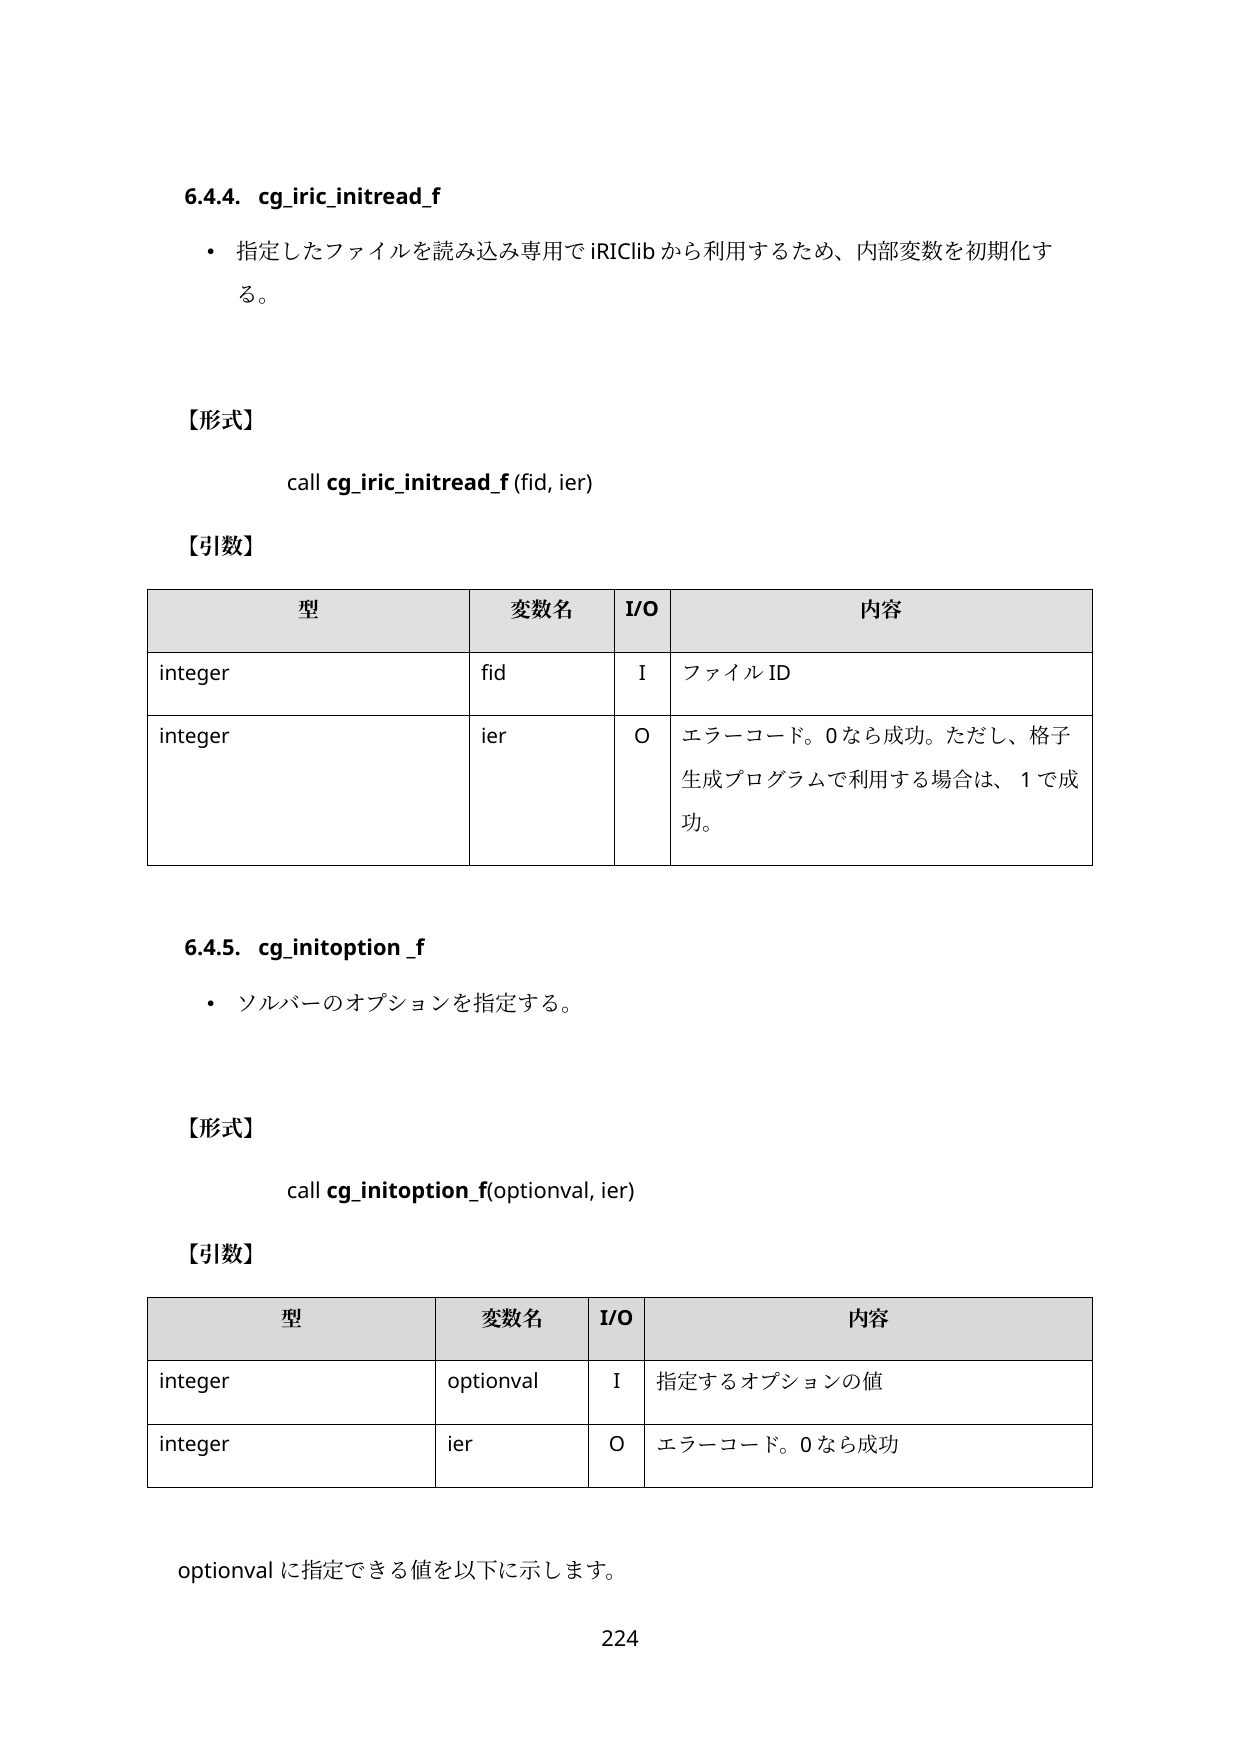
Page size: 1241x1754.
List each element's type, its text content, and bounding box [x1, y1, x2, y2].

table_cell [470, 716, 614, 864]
text 【引数】 [177, 1234, 1063, 1272]
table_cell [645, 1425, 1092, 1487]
list ソルバーのオプションを指定する。 [207, 983, 1063, 1020]
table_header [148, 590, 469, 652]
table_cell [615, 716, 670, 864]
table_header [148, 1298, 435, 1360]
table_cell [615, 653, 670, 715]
text 【形式】 [177, 400, 1063, 438]
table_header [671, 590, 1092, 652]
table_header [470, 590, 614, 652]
text 【形式】 [177, 1108, 1063, 1146]
text call cg_iric_initread_f (fid, ier) [287, 463, 1063, 501]
list 指定したファイルを読み込み専用でiRIClibから利用するため、内部変数を初期化する。 [207, 231, 1063, 312]
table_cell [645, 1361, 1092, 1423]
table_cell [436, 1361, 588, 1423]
subtitle cg_iric_initread_f [184, 177, 1063, 214]
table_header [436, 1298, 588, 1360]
text 【引数】 [177, 526, 1063, 563]
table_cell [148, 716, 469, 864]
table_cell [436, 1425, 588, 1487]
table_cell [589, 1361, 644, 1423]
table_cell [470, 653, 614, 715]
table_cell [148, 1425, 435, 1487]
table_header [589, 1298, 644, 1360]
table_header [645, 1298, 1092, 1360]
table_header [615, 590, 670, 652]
text call cg_initoption_f(optionval, ier) [287, 1171, 1063, 1209]
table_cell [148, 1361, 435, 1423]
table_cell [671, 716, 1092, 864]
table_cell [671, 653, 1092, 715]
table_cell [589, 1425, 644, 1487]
text optionval に指定できる値を以下に示します。 [177, 1550, 1063, 1588]
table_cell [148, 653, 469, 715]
subtitle cg_initoption _f [184, 928, 1063, 966]
